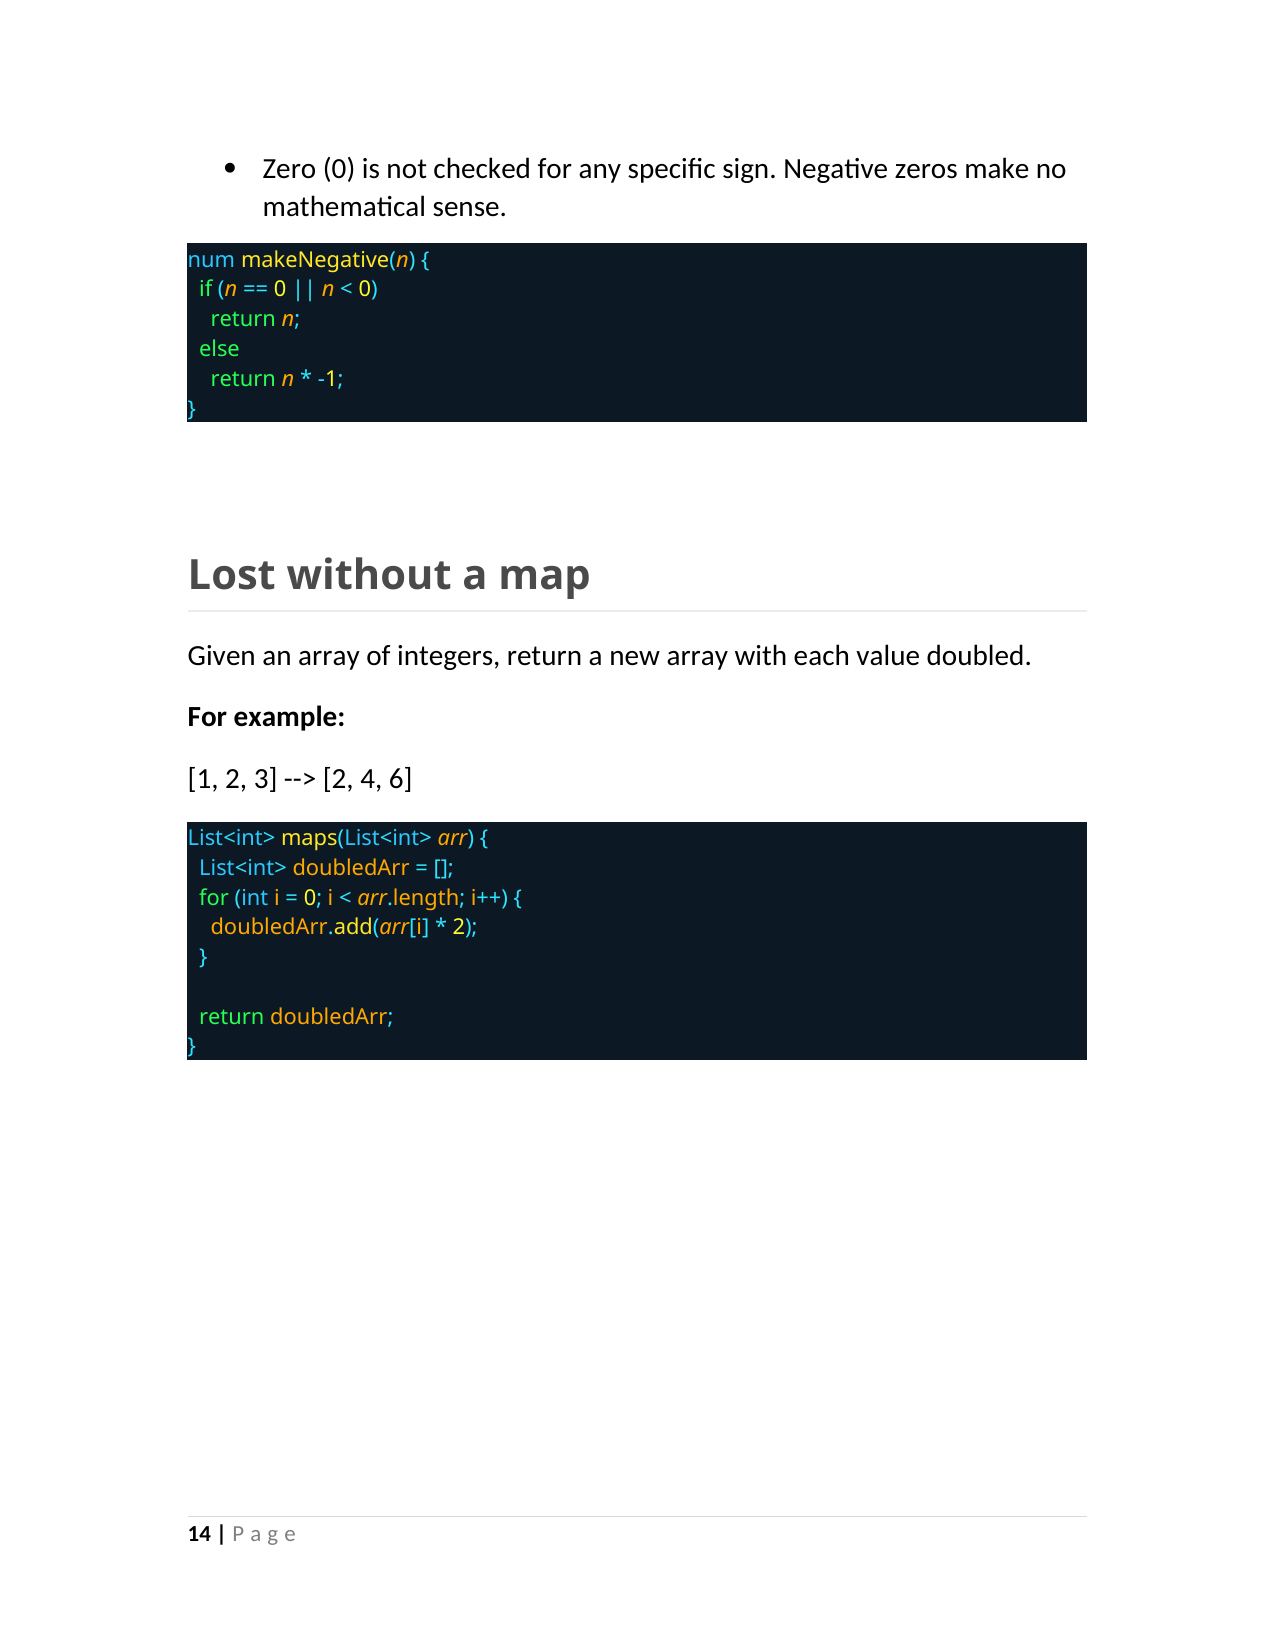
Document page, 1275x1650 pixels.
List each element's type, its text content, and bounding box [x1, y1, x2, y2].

text For example: [187, 698, 1087, 734]
text List<int> doubledArr = []; [187, 852, 1087, 881]
text num makeNegative(n) { [187, 243, 1087, 273]
text for (int i = 0; i < arr.length; i++) { [187, 881, 1087, 911]
text Given an array of integers, return a new array with each value doubled. [187, 637, 1087, 672]
text return n * -1; [187, 363, 1087, 392]
text doubledArr.add(arr[i] * 2); [187, 911, 1087, 941]
text } [187, 1030, 1087, 1060]
text return doubledArr; [187, 1001, 1087, 1030]
text else [187, 333, 1087, 363]
text [1, 2, 3] --> [2, 4, 6] [187, 760, 1087, 796]
list Zero (0) is not checked for any specific sign. Negative zeros make no mathematical sense. [225, 150, 1087, 224]
text List<int> maps(List<int> arr) { [187, 822, 1087, 852]
text return n; [187, 303, 1087, 333]
subtitle Lost without a map [187, 545, 1087, 612]
text } [187, 392, 1087, 422]
text } [187, 941, 1087, 971]
text if (n == 0 || n < 0) [187, 273, 1087, 303]
